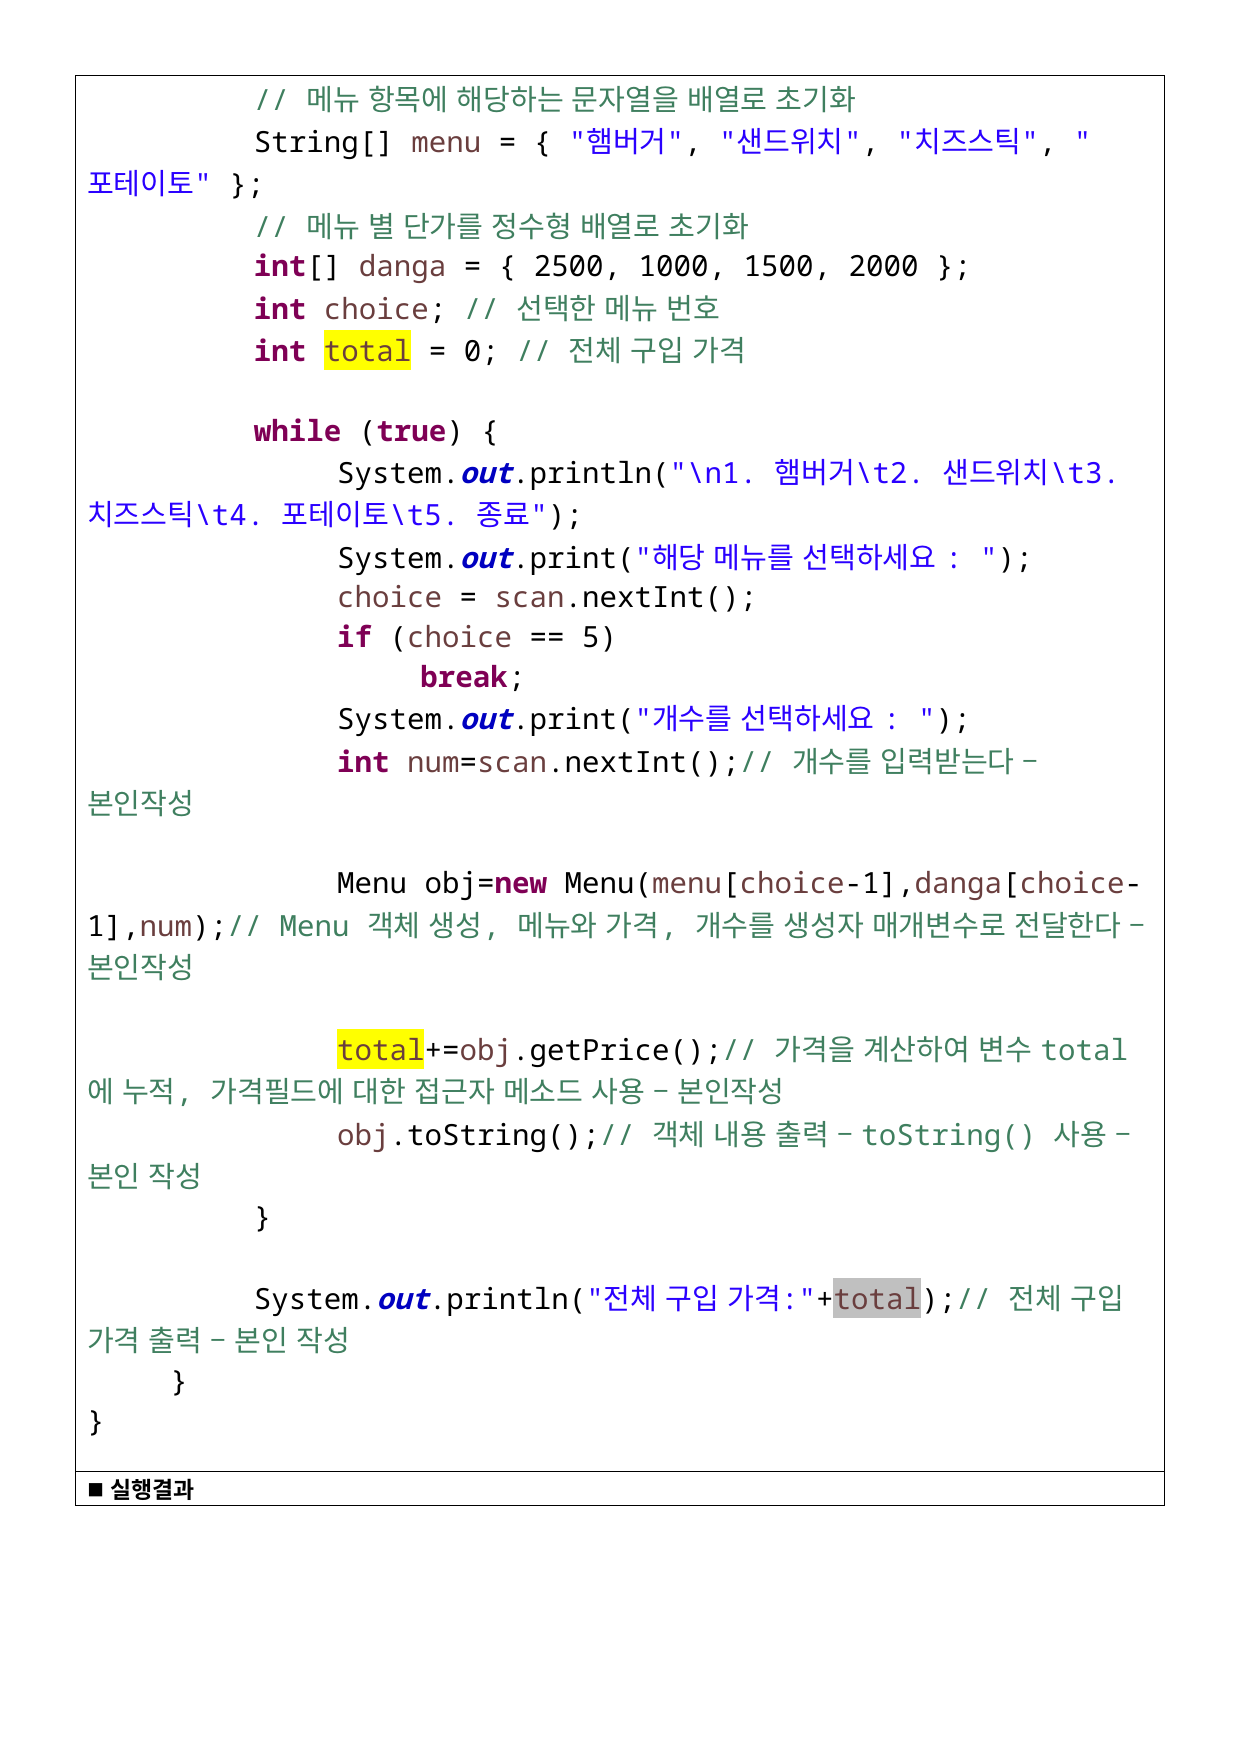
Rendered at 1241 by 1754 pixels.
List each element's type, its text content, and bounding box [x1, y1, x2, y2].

table_cell 실행결과 [76, 1472, 1164, 1505]
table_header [76, 76, 1164, 1471]
